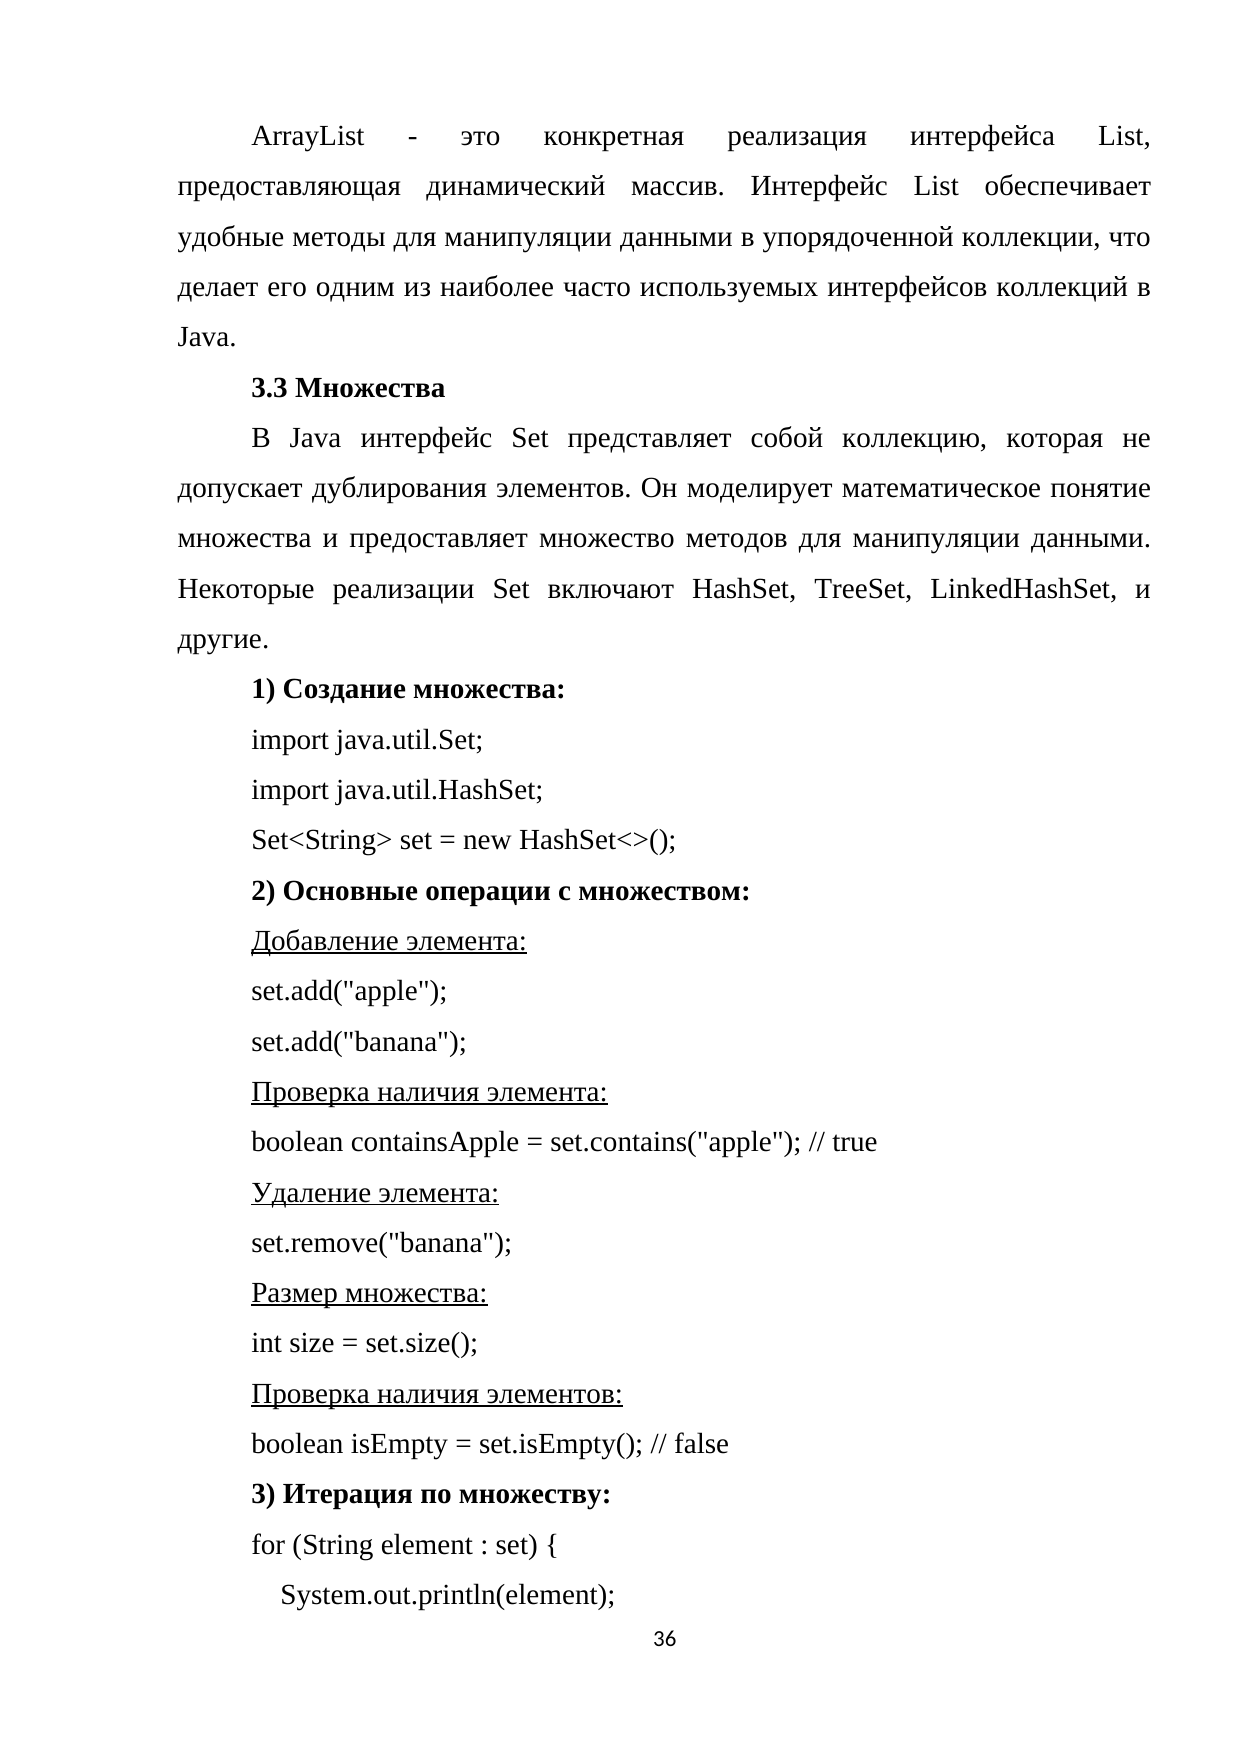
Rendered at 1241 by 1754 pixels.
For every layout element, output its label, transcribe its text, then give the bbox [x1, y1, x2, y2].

text boolean isEmpty = set.isEmpty(); // false [177, 1426, 1152, 1460]
text В Java интерфейс Set представляет собой коллекцию, которая не допускает дублирования элементов. Он моделирует математическое понятие множества и предоставляет множество методов для манипуляции данными. Некоторые реализации Set включают HashSet, TreeSet, LinkedHashSet, и другие. [177, 420, 1152, 655]
text int size = set.size(); [177, 1326, 1152, 1359]
text Добавление элемента: [177, 923, 1152, 957]
text 1) Создание множества: [177, 672, 1152, 705]
text set.add("banana"); [177, 1024, 1152, 1057]
text set.add("apple"); [177, 973, 1152, 1007]
text ArrayList - это конкретная реализация интерфейса List, предоставляющая динамический массив. Интерфейс List обеспечивает удобные методы для манипуляции данными в упорядоченной коллекции, что делает его одним из наиболее часто используемых интерфейсов коллекций в Java. [177, 118, 1152, 353]
text System.out.println(element); [177, 1577, 1152, 1611]
text import java.util.HashSet; [177, 772, 1152, 806]
text set.remove("banana"); [177, 1225, 1152, 1258]
text 3) Итерация по множеству: [177, 1477, 1152, 1510]
text Проверка наличия элементов: [177, 1376, 1152, 1409]
text 3.3 Множества [177, 370, 1152, 403]
text boolean containsApple = set.contains("apple"); // true [177, 1124, 1152, 1158]
text Set<String> set = new HashSet<>(); [177, 822, 1152, 856]
text Проверка наличия элемента: [177, 1074, 1152, 1108]
text Удаление элемента: [177, 1175, 1152, 1208]
text for (String element : set) { [177, 1527, 1152, 1560]
text Размер множества: [177, 1275, 1152, 1309]
text 2) Основные операции с множеством: [177, 873, 1152, 906]
text import java.util.Set; [177, 722, 1152, 755]
